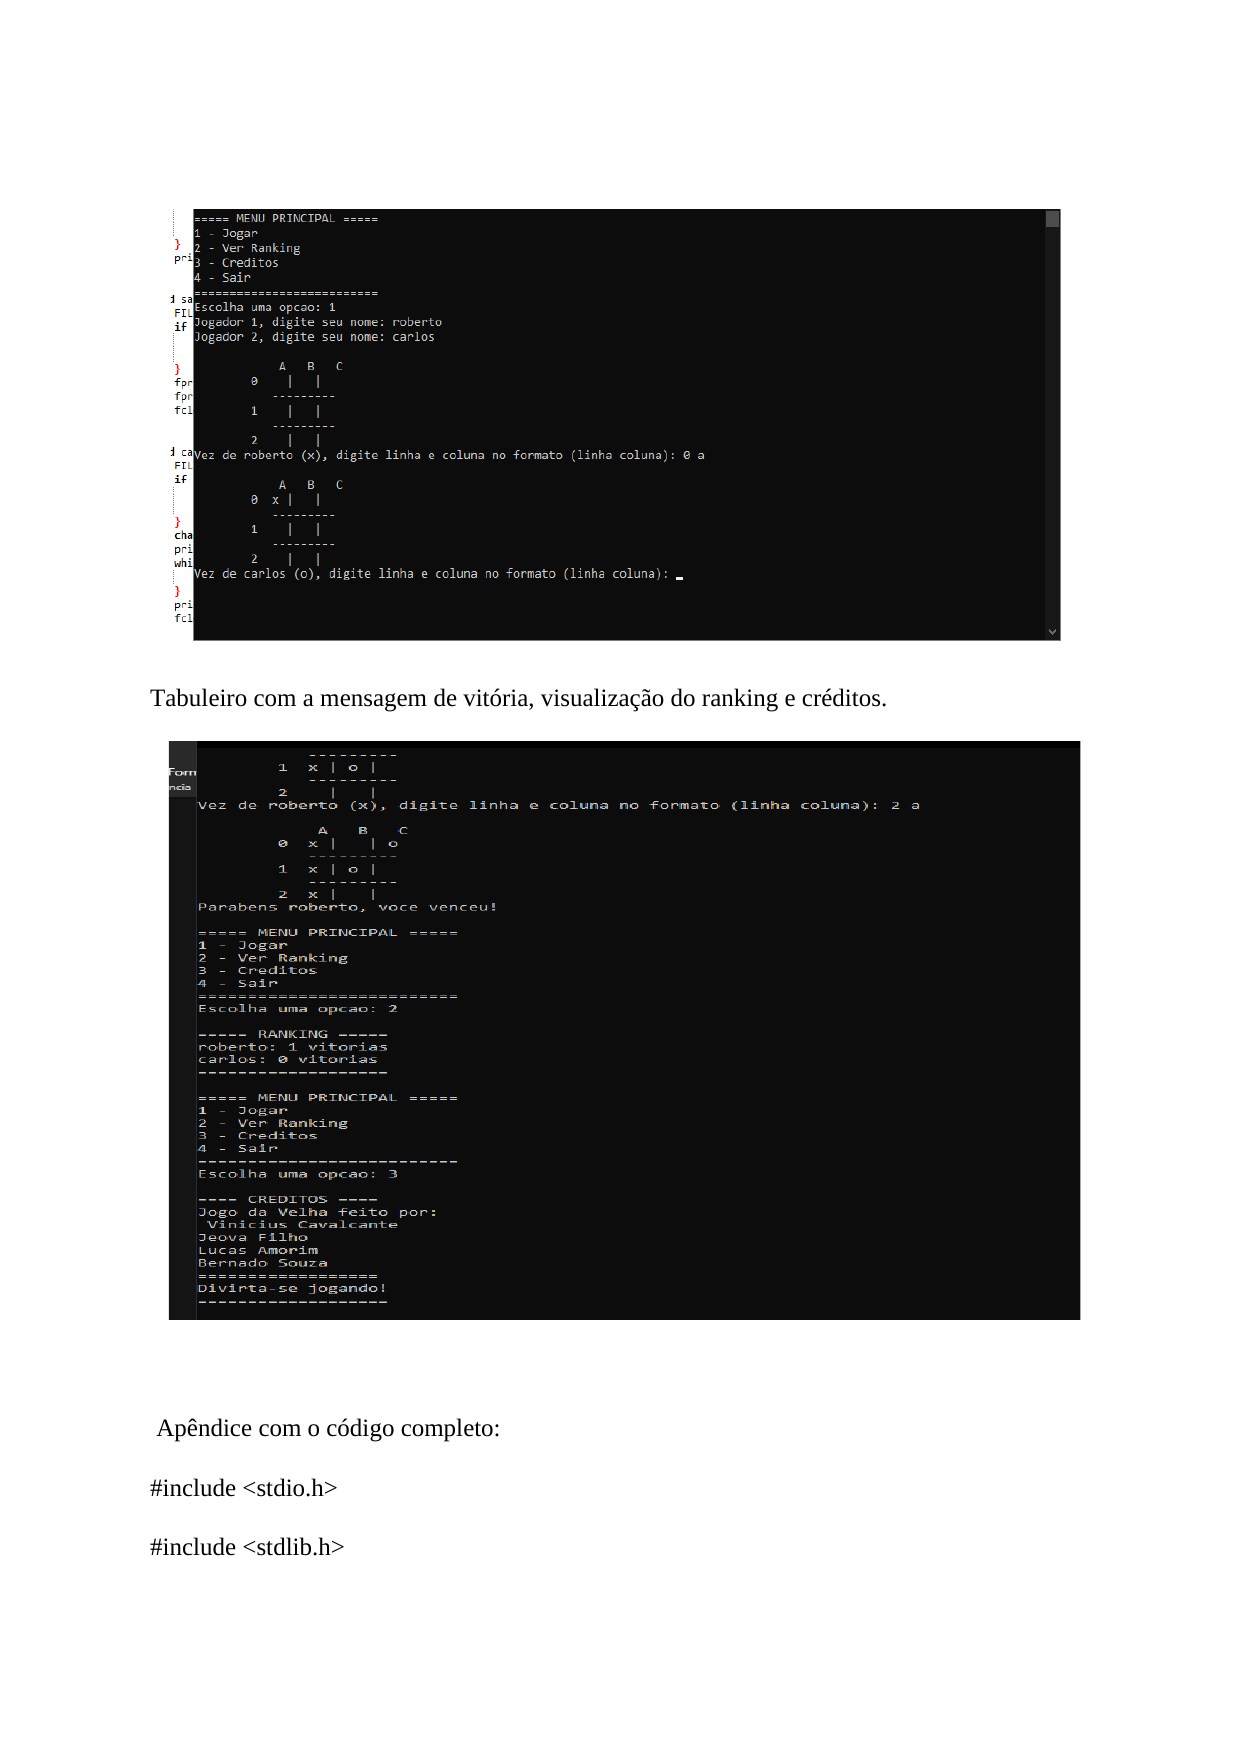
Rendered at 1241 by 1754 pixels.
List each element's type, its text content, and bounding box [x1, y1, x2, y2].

text #include <stdio.h> [150, 1473, 1090, 1501]
text #include <stdlib.h> [150, 1532, 1090, 1561]
text Apêndice com o código completo: [150, 1413, 1090, 1442]
text Tabuleiro com a mensagem de vitória, visualização do ranking e créditos. [150, 683, 1090, 712]
